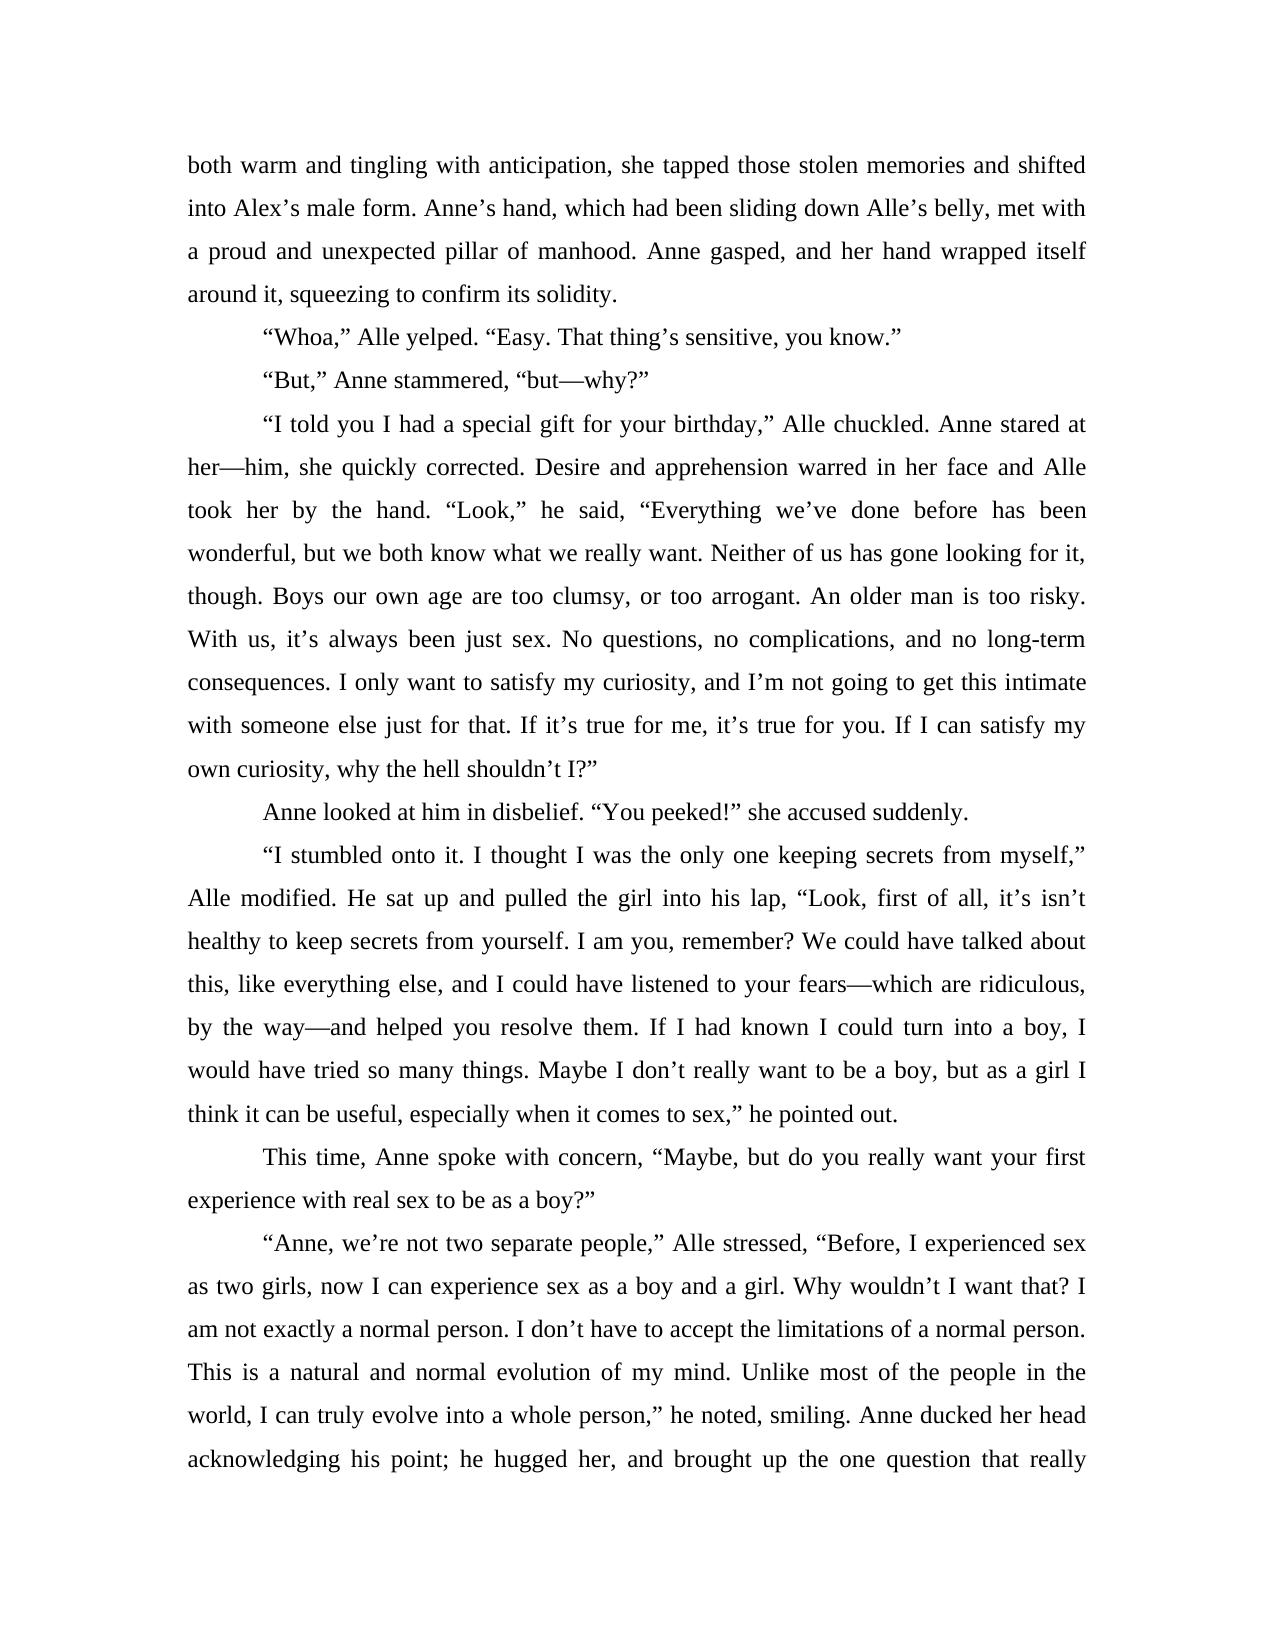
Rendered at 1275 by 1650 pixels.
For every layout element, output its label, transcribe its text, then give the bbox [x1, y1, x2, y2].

text This time, Anne spoke with concern, “Maybe, but do you really want your first experience with real sex to be as a boy?” [187, 1142, 1087, 1214]
text “But,” Anne stammered, “but—why?” [187, 366, 1087, 394]
text “I told you I had a special gift for your birthday,” Alle chuckled. Anne stared at her—him, she quickly corrected. Desire and apprehension warred in her face and Alle took her by the hand. “Look,” he said, “Everything we’ve done before has been wonderful, but we both know what we really want. Neither of us has gone looking for it, though. Boys our own age are too clumsy, or too arrogant. An older man is too risky. With us, it’s always been just sex. No questions, no complications, and no long-term consequences. I only want to satisfy my curiosity, and I’m not going to get this intimate with someone else just for that. If it’s true for me, it’s true for you. If I can satisfy my own curiosity, why the hell shouldn’t I?” [187, 409, 1087, 782]
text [187, 150, 1087, 308]
text “I stumbled onto it. I thought I was the only one keeping secrets from myself,” Alle modified. He sat up and pulled the girl into his lap, “Look, first of all, it’s isn’t healthy to keep secrets from yourself. I am you, remember? We could have talked about this, like everything else, and I could have listened to your fears—which are ridiculous, by the way—and helped you resolve them. If I had known I could turn into a boy, I would have tried so many things. Maybe I don’t really want to be a boy, but as a girl I think it can be useful, especially when it comes to sex,” he pointed out. [187, 840, 1087, 1127]
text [187, 1228, 1087, 1472]
text “Whoa,” Alle yelped. “Easy. That thing’s sensitive, you know.” [187, 322, 1087, 351]
text Anne looked at him in disbelief. “You peeked!” she accused suddenly. [187, 797, 1087, 826]
